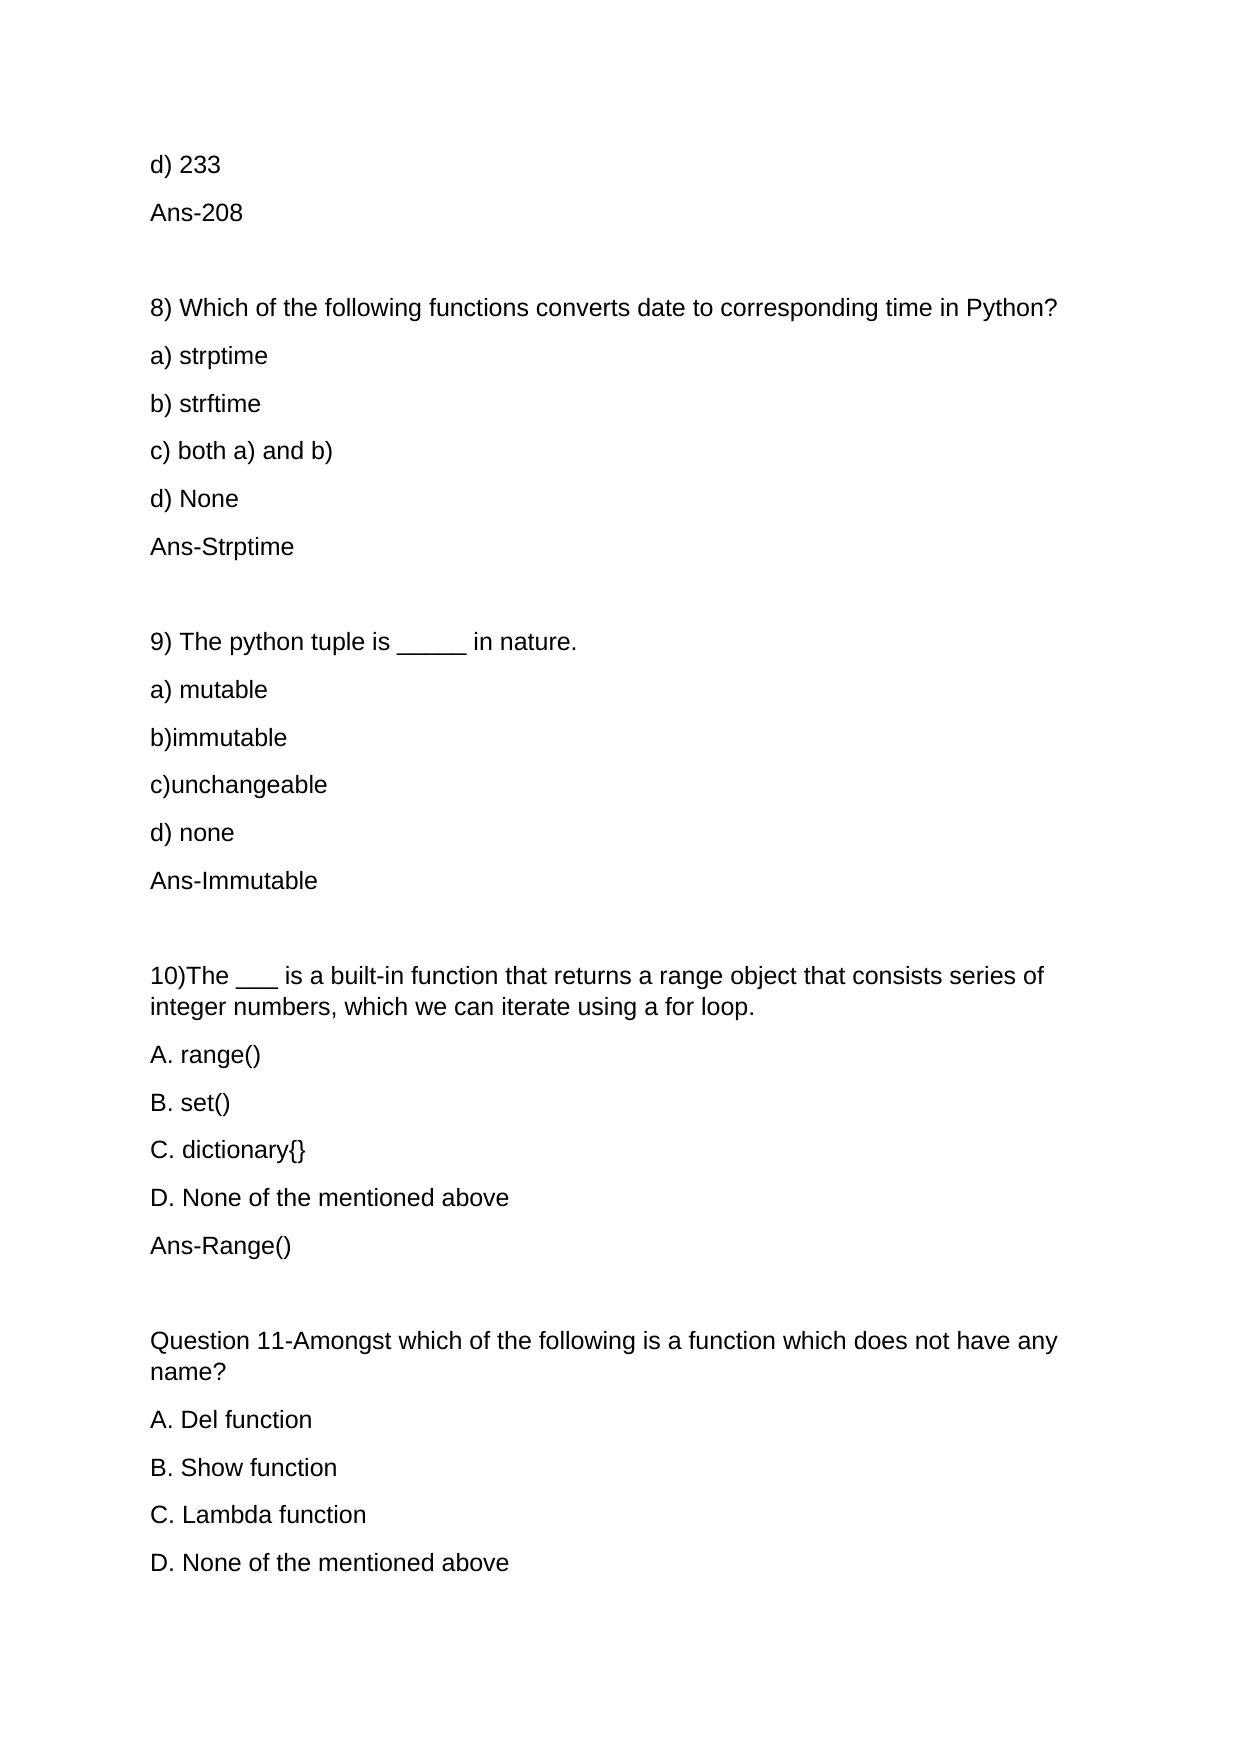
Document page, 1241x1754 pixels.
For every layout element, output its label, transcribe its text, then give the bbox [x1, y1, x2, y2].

text 8) Which of the following functions converts date to corresponding time in Python? [150, 293, 1090, 322]
text Ans-Immutable [150, 866, 1090, 894]
text 9) The python tuple is _____ in nature. [150, 627, 1090, 656]
text D. None of the mentioned above [150, 1548, 1090, 1577]
text c) both a) and b) [150, 436, 1090, 465]
text a) strptime [150, 341, 1090, 369]
text D. None of the mentioned above [150, 1183, 1090, 1212]
text Ans-208 [150, 198, 1090, 226]
text A. range() [150, 1040, 1090, 1068]
text a) mutable [150, 675, 1090, 703]
text Ans-Range() [150, 1231, 1090, 1259]
text d) None [150, 484, 1090, 513]
text C. dictionary{} [150, 1135, 1090, 1164]
text b) strftime [150, 388, 1090, 417]
text B. set() [150, 1087, 1090, 1116]
text d) 233 [150, 150, 1090, 179]
text 10)The ___ is a built-in function that returns a range object that consists series of integer numbers, which we can iterate using a for loop. [150, 961, 1090, 1021]
text Ans-Strptime [150, 532, 1090, 560]
text Question 11-Amongst which of the following is a function which does not have any name? [150, 1326, 1090, 1386]
text c)unchangeable [150, 770, 1090, 799]
text C. Lambda function [150, 1500, 1090, 1529]
text b)immutable [150, 722, 1090, 751]
text d) none [150, 818, 1090, 847]
text A. Del function [150, 1405, 1090, 1433]
text B. Show function [150, 1452, 1090, 1481]
